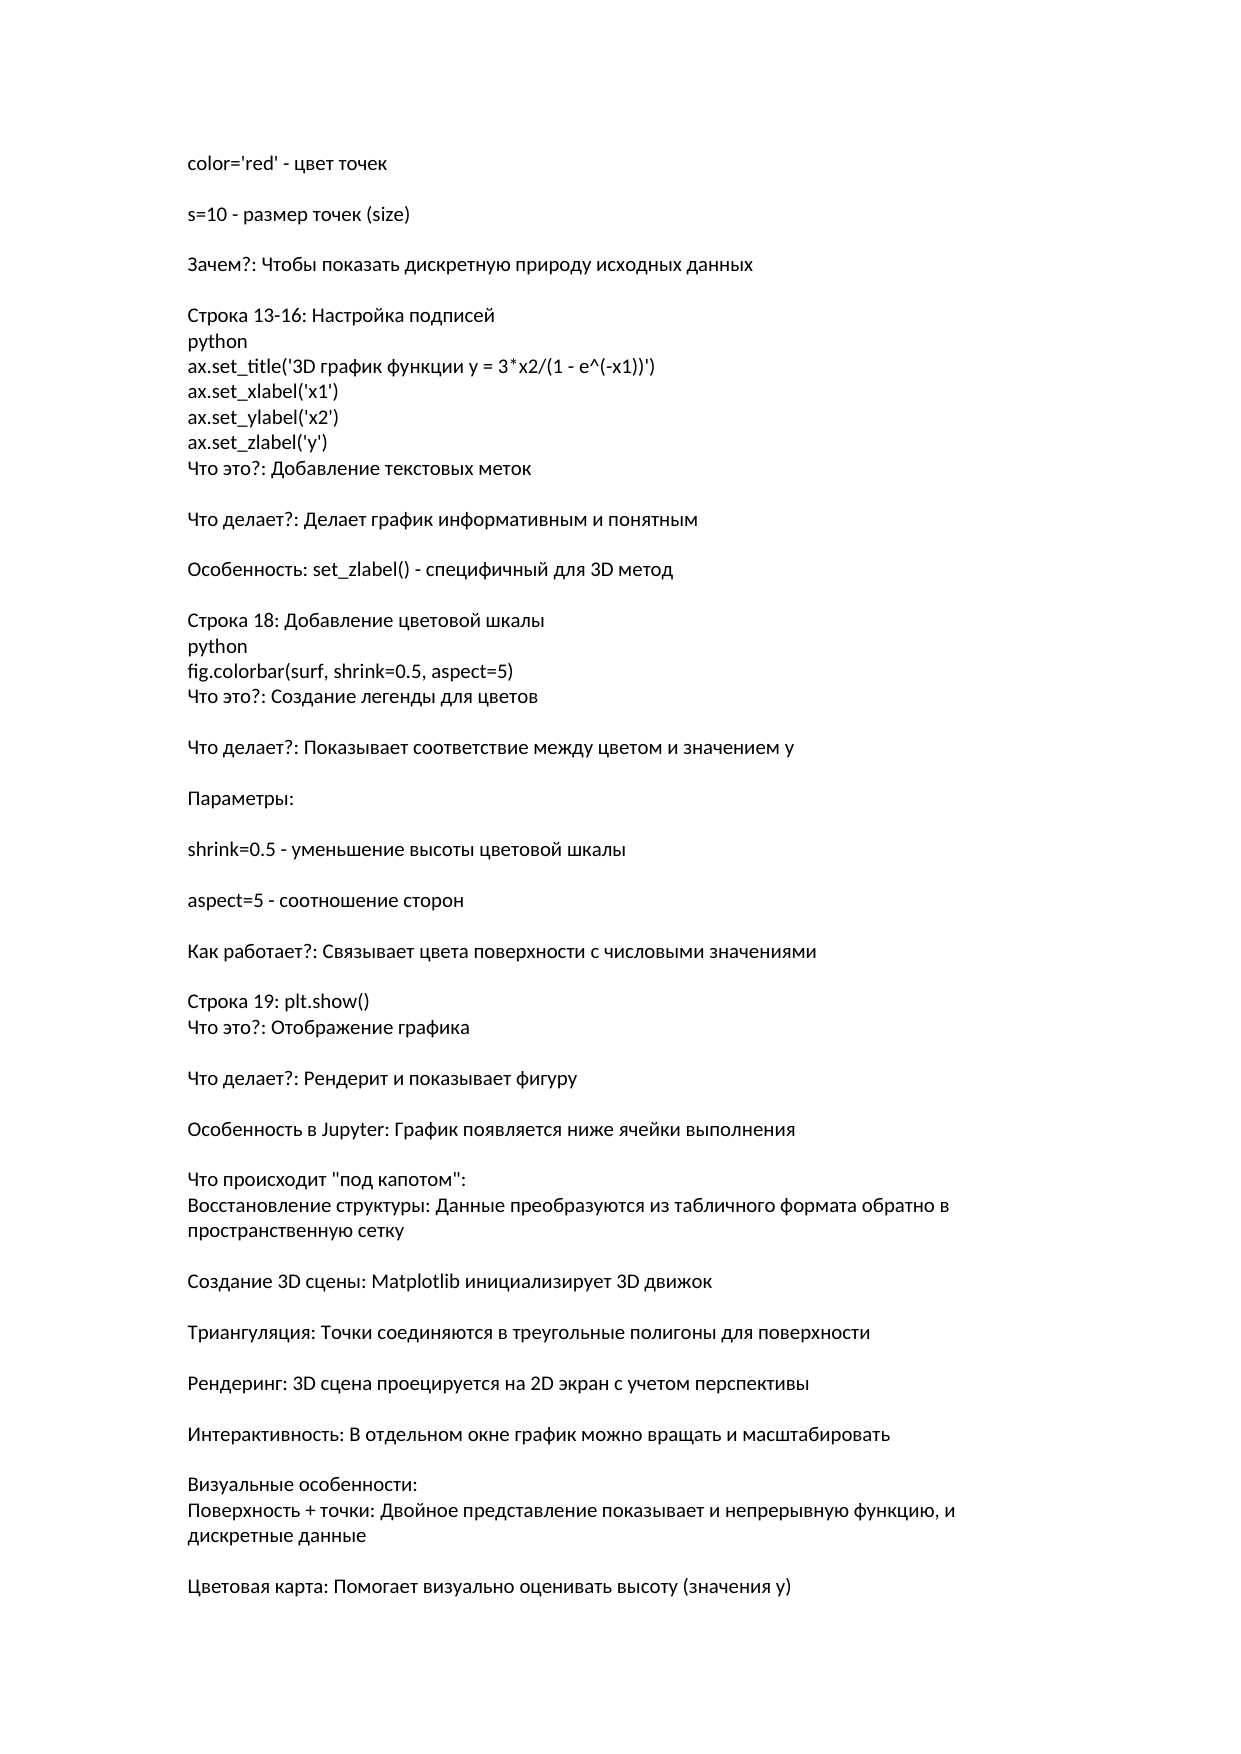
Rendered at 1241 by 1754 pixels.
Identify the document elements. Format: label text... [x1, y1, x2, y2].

text Что делает?: Показывает соответствие между цветом и значением y [187, 734, 1053, 760]
text Параметры: [187, 785, 1053, 811]
text Визуальные особенности: [187, 1472, 1053, 1497]
text Восстановление структуры: Данные преобразуются из табличного формата обратно в пространственную сетку [187, 1192, 1053, 1243]
text ax.set_title('3D график функции y = 3*x2/(1 - e^(-x1))') [187, 353, 1053, 379]
text python [187, 328, 1053, 353]
text Что это?: Добавление текстовых меток [187, 455, 1053, 480]
text Что делает?: Делает график информативным и понятным [187, 506, 1053, 531]
text ax.set_ylabel('x2') [187, 404, 1053, 429]
text Что это?: Отображение графика [187, 1014, 1053, 1039]
text color='red' - цвет точек [187, 150, 1053, 175]
text Интерактивность: В отдельном окне график можно вращать и масштабировать [187, 1421, 1053, 1446]
text Цветовая карта: Помогает визуально оценивать высоту (значения y) [187, 1573, 1053, 1599]
text Особенность: set_zlabel() - специфичный для 3D метод [187, 557, 1053, 582]
text Особенность в Jupyter: График появляется ниже ячейки выполнения [187, 1116, 1053, 1141]
text python [187, 633, 1053, 658]
text Что это?: Создание легенды для цветов [187, 684, 1053, 709]
text s=10 - размер точек (size) [187, 201, 1053, 226]
text ax.set_zlabel('y') [187, 429, 1053, 455]
text Строка 13-16: Настройка подписей [187, 302, 1053, 328]
text Строка 18: Добавление цветовой шкалы [187, 607, 1053, 633]
text ax.set_xlabel('x1') [187, 379, 1053, 404]
text fig.colorbar(surf, shrink=0.5, aspect=5) [187, 658, 1053, 684]
text aspect=5 - соотношение сторон [187, 887, 1053, 912]
text Рендеринг: 3D сцена проецируется на 2D экран с учетом перспективы [187, 1370, 1053, 1395]
text Что происходит "под капотом": [187, 1167, 1053, 1192]
text Что делает?: Рендерит и показывает фигуру [187, 1065, 1053, 1090]
text Поверхность + точки: Двойное представление показывает и непрерывную функцию, и дискретные данные [187, 1497, 1053, 1548]
text Триангуляция: Точки соединяются в треугольные полигоны для поверхности [187, 1319, 1053, 1344]
text shrink=0.5 - уменьшение высоты цветовой шкалы [187, 836, 1053, 862]
text Создание 3D сцены: Matplotlib инициализирует 3D движок [187, 1268, 1053, 1294]
text Зачем?: Чтобы показать дискретную природу исходных данных [187, 252, 1053, 277]
text Как работает?: Связывает цвета поверхности с числовыми значениями [187, 938, 1053, 963]
text Строка 19: plt.show() [187, 989, 1053, 1014]
